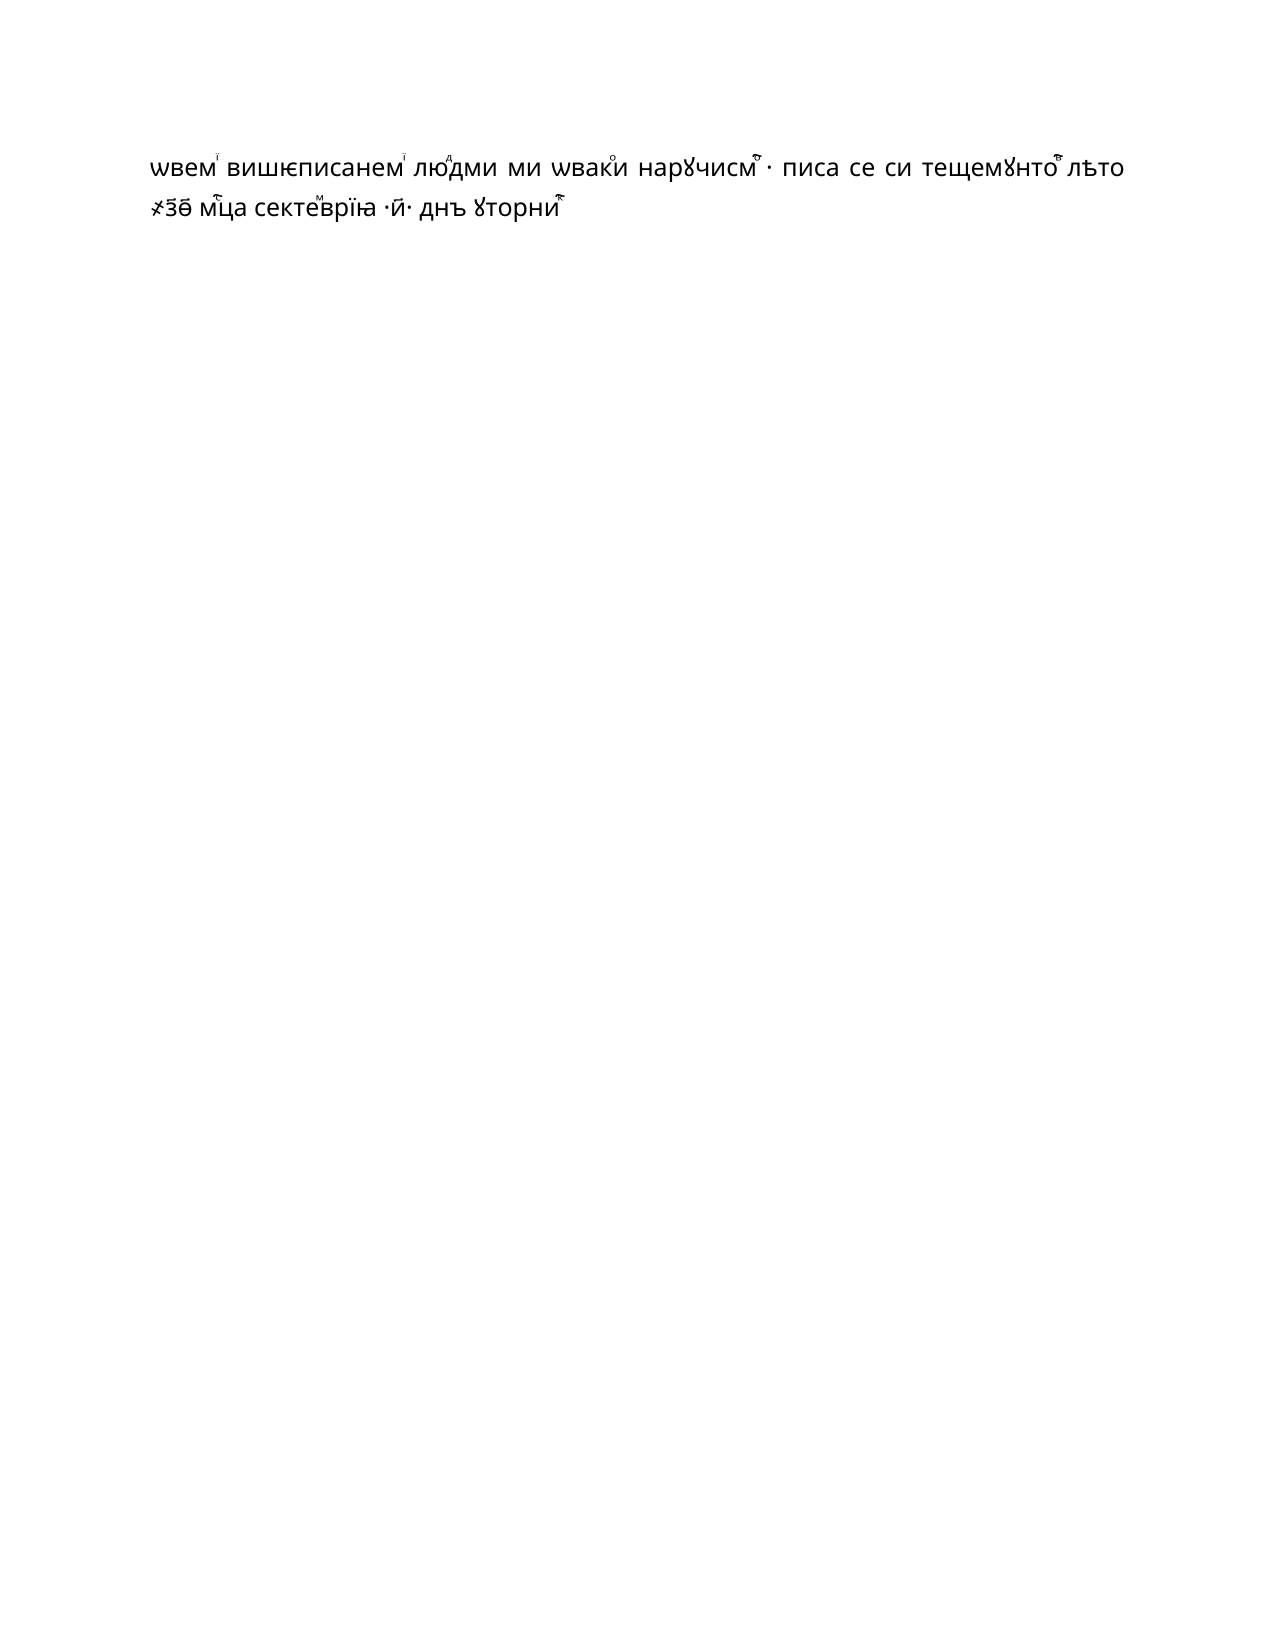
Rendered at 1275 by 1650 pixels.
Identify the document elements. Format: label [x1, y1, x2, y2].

text [150, 150, 1125, 223]
